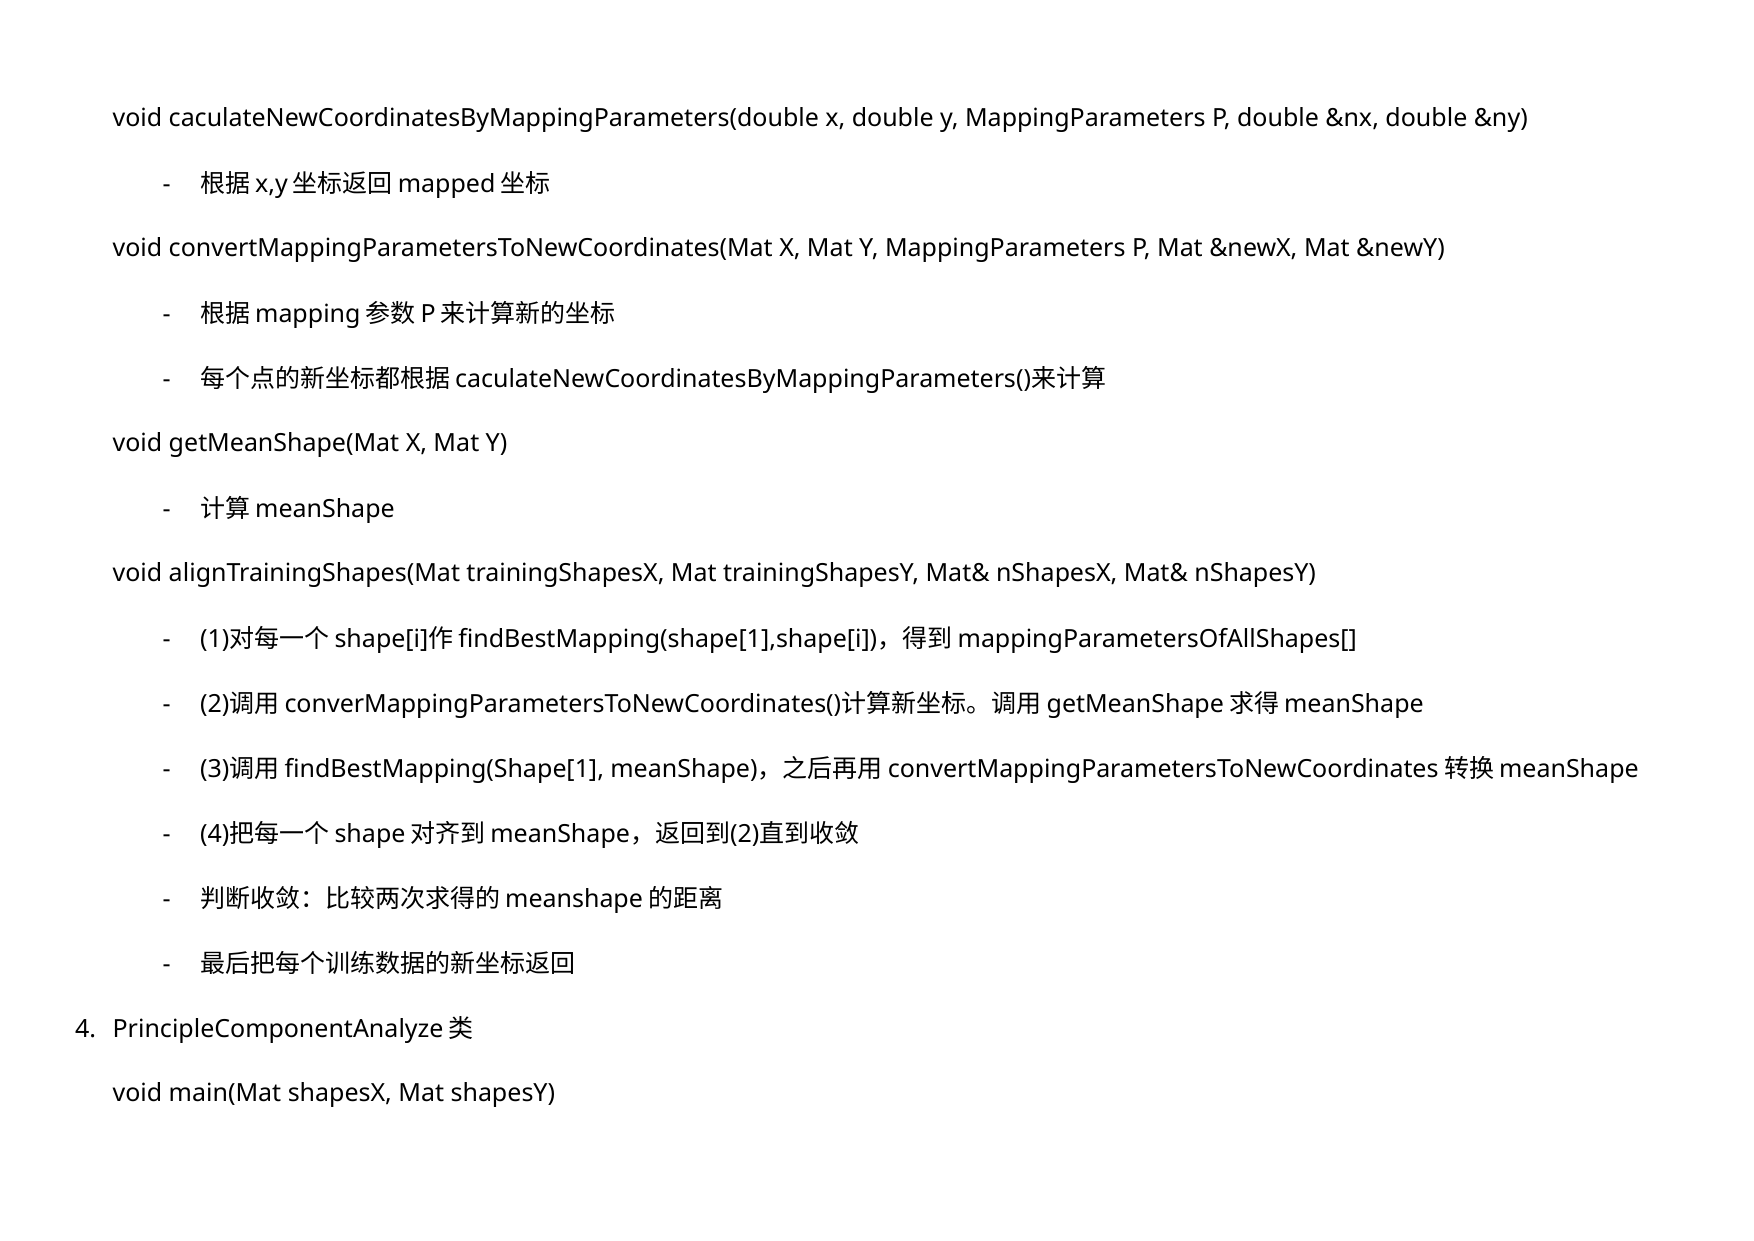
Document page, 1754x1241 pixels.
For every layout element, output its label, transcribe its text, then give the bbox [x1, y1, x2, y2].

list 判断收敛：比较两次求得的meanshape的距离 [162, 864, 1679, 929]
list (3)调用findBestMapping(Shape[1], meanShape)，之后再用convertMappingParametersToNewCoordinates转换meanShape [162, 734, 1679, 799]
text void alignTrainingShapes(Mat trainingShapesX, Mat trainingShapesY, Mat& nShapesX, Mat& nShapesY) [112, 539, 1679, 604]
text void getMeanShape(Mat X, Mat Y) [112, 409, 1679, 474]
text void caculateNewCoordinatesByMappingParameters(double x, double y, MappingParameters P, double &nx, double &ny) [112, 84, 1679, 149]
list void main(Mat shapesX, Mat shapesY) [112, 1059, 1679, 1124]
list (2)调用converMappingParametersToNewCoordinates()计算新坐标。调用getMeanShape求得meanShape [162, 669, 1679, 734]
text void convertMappingParametersToNewCoordinates(Mat X, Mat Y, MappingParameters P, Mat &newX, Mat &newY) [112, 214, 1679, 279]
list 最后把每个训练数据的新坐标返回 [162, 929, 1679, 994]
list 每个点的新坐标都根据caculateNewCoordinatesByMappingParameters()来计算 [162, 344, 1679, 409]
list 根据mapping参数P来计算新的坐标 [162, 279, 1679, 344]
list PrincipleComponentAnalyze类 [75, 994, 1679, 1059]
list (1)对每一个shape[i]作findBestMapping(shape[1],shape[i])，得到mappingParametersOfAllShapes[] [162, 604, 1679, 669]
list 计算meanShape [162, 474, 1679, 539]
list (4)把每一个shape对齐到meanShape，返回到(2)直到收敛 [162, 799, 1679, 864]
list 根据x,y坐标返回mapped坐标 [162, 149, 1679, 214]
